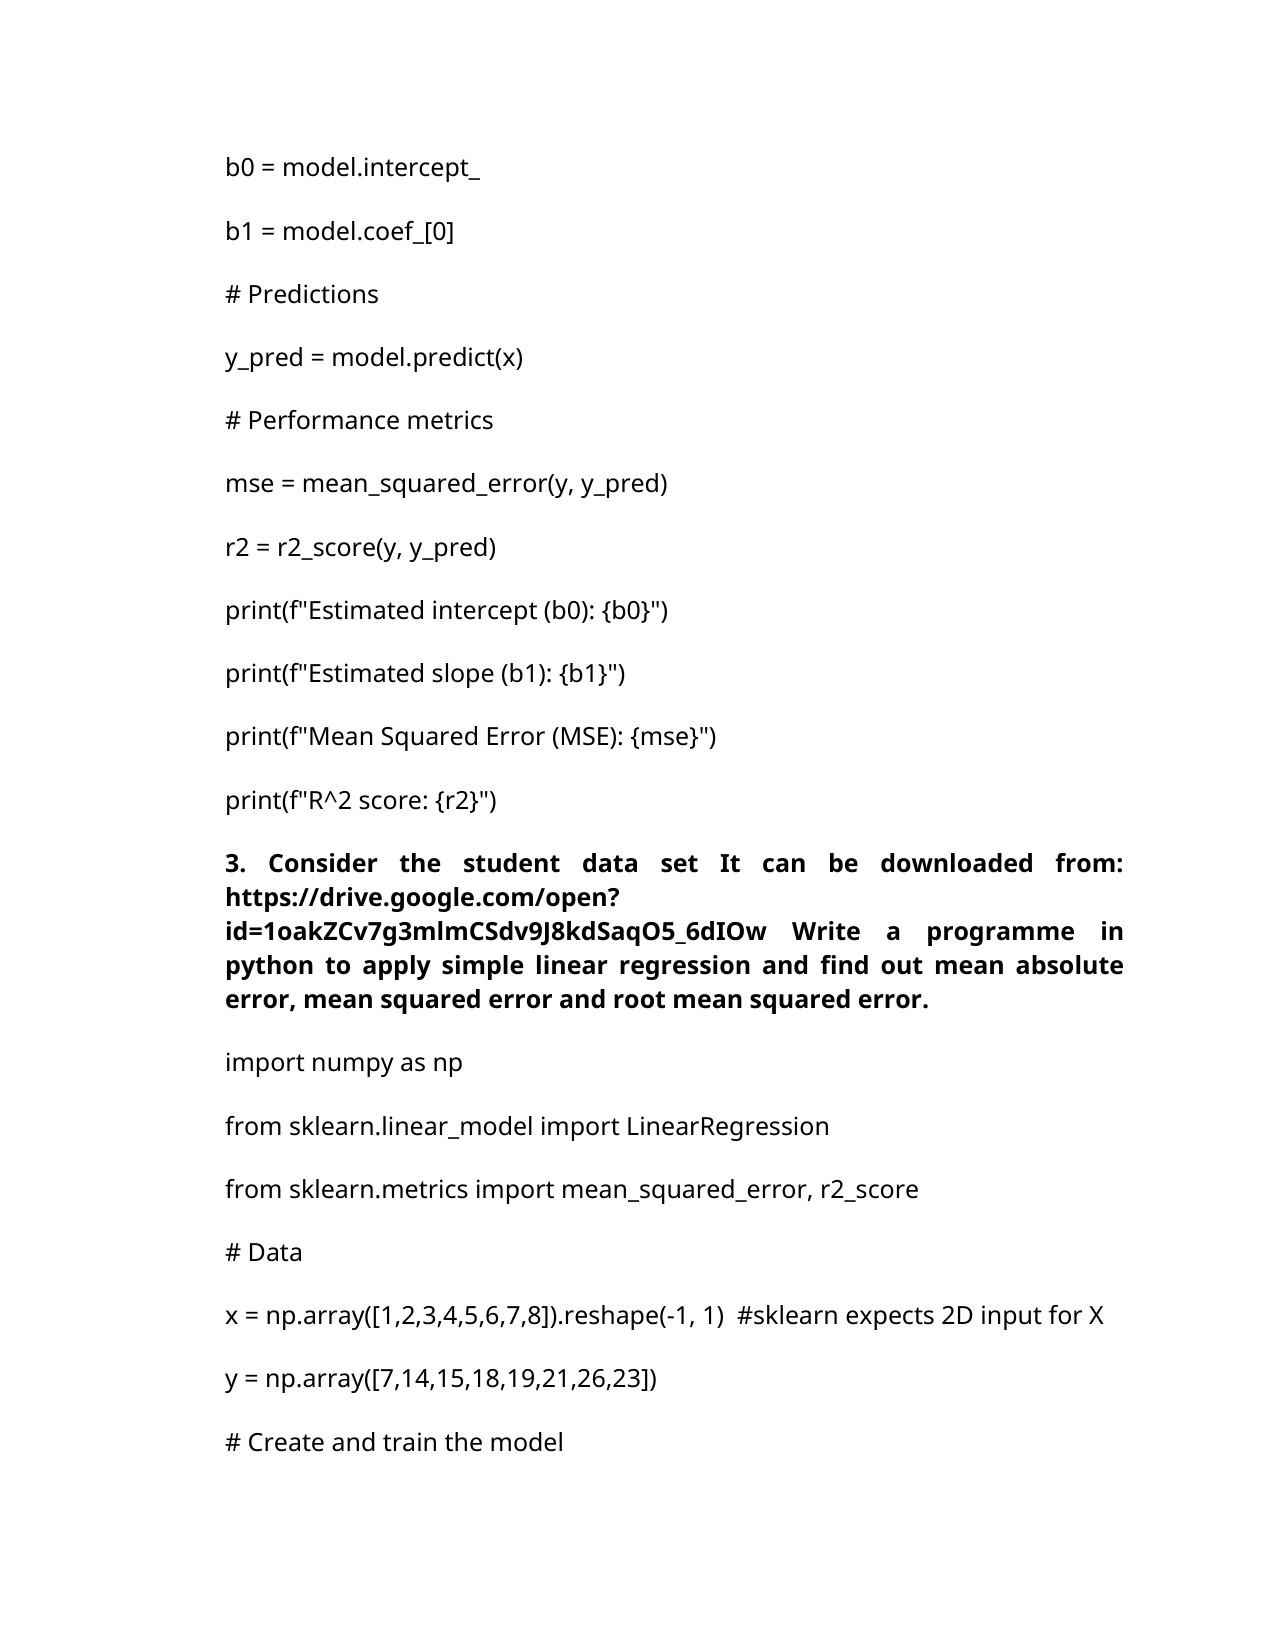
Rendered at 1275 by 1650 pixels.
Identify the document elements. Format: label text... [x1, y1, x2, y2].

text import numpy as np [225, 1045, 1125, 1079]
text # Create and train the model [225, 1424, 1125, 1458]
text print(f"Mean Squared Error (MSE): {mse}") [225, 719, 1125, 753]
text y = np.array([7,14,15,18,19,21,26,23]) [225, 1361, 1125, 1395]
text print(f"Estimated intercept (b0): {b0}") [225, 593, 1125, 627]
text from sklearn.linear_model import LinearRegression [225, 1108, 1125, 1142]
text 3. Consider the student data set It can be downloaded from: https://drive.google.com/open?id=1oakZCv7g3mlmCSdv9J8kdSaqO5_6dIOw Write a programme in python to apply simple linear regression and find out mean absolute error, mean squared error and root mean squared error. [225, 846, 1125, 1016]
text print(f"Estimated slope (b1): {b1}") [225, 656, 1125, 690]
text r2 = r2_score(y, y_pred) [225, 529, 1125, 563]
text # Performance metrics [225, 403, 1125, 437]
text b1 = model.coef_[0] [225, 213, 1125, 247]
text y_pred = model.predict(x) [225, 340, 1125, 374]
text mse = mean_squared_error(y, y_pred) [225, 466, 1125, 500]
text print(f"R^2 score: {r2}") [225, 782, 1125, 816]
text # Data [225, 1235, 1125, 1269]
text x = np.array([1,2,3,4,5,6,7,8]).reshape(-1, 1) #sklearn expects 2D input for X [225, 1298, 1125, 1332]
text from sklearn.metrics import mean_squared_error, r2_score [225, 1171, 1125, 1206]
text # Predictions [225, 276, 1125, 311]
text b0 = model.intercept_ [225, 150, 1125, 184]
